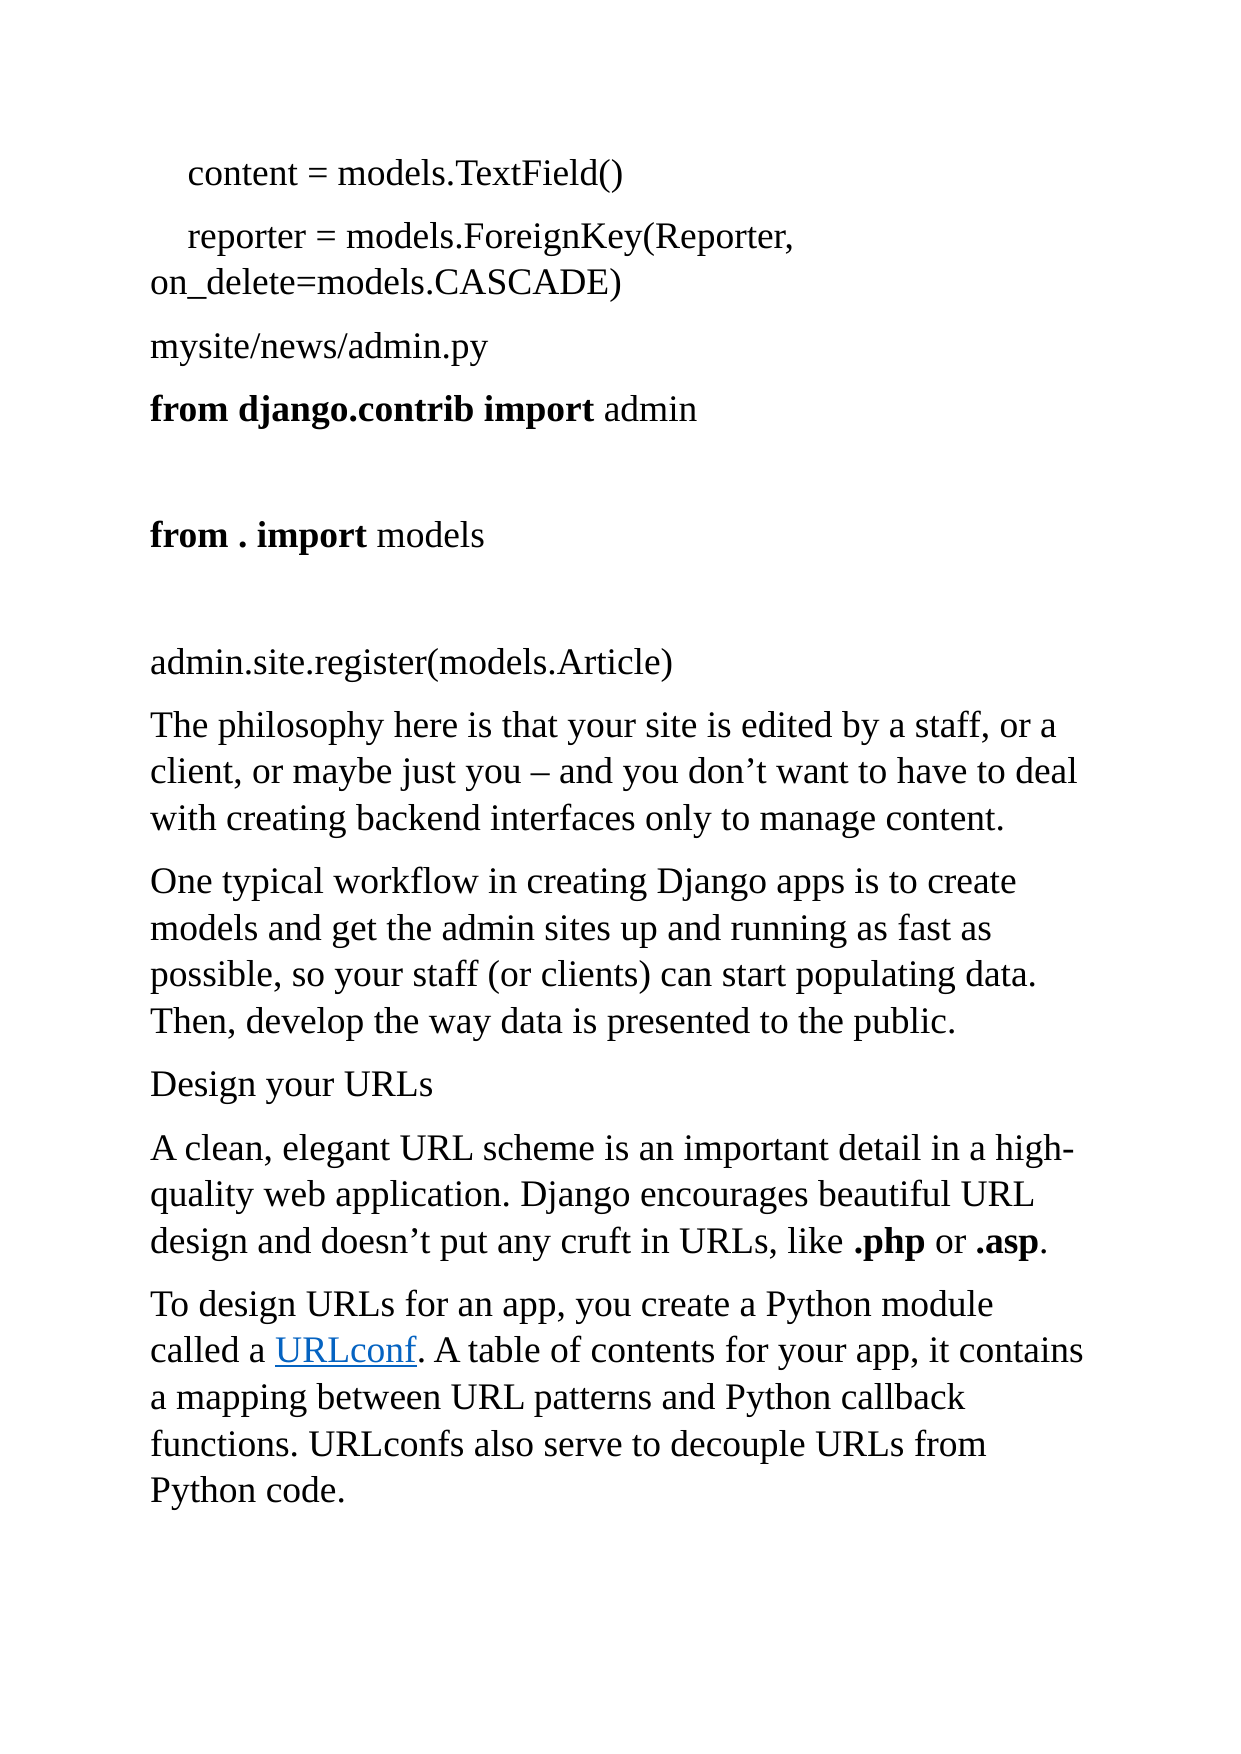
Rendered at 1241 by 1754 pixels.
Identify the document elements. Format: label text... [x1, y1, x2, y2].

text reporter = models.ForeignKey(Reporter, on_delete=models.CASCADE) [150, 213, 1090, 303]
text One typical workflow in creating Django apps is to create models and get the admin sites up and running as fast as possible, so your staff (or clients) can start populating data. Then, develop the way data is presented to the public. [150, 859, 1090, 1042]
text To design URLs for an app, you create a Python module called a URLconf. A table of contents for your app, it contains a mapping between URL patterns and Python callback functions. URLconfs also serve to decouple URLs from Python code. [150, 1281, 1090, 1511]
text Design your URLs [150, 1062, 1090, 1105]
text content = models.TextField() [150, 150, 1090, 193]
text admin.site.register(models.Article) [150, 639, 1090, 682]
text from . import models [150, 513, 1090, 556]
text The philosophy here is that your site is edited by a staff, or a client, or maybe just you – and you don’t want to have to deal with creating backend interfaces only to manage content. [150, 702, 1090, 839]
text mysite/news/admin.py [150, 323, 1090, 366]
text A clean, elegant URL scheme is an important detail in a high-quality web application. Django encourages beautiful URL design and doesn’t put any cruft in URLs, like .php or .asp. [150, 1125, 1090, 1261]
text from django.contrib import admin [150, 386, 1090, 429]
